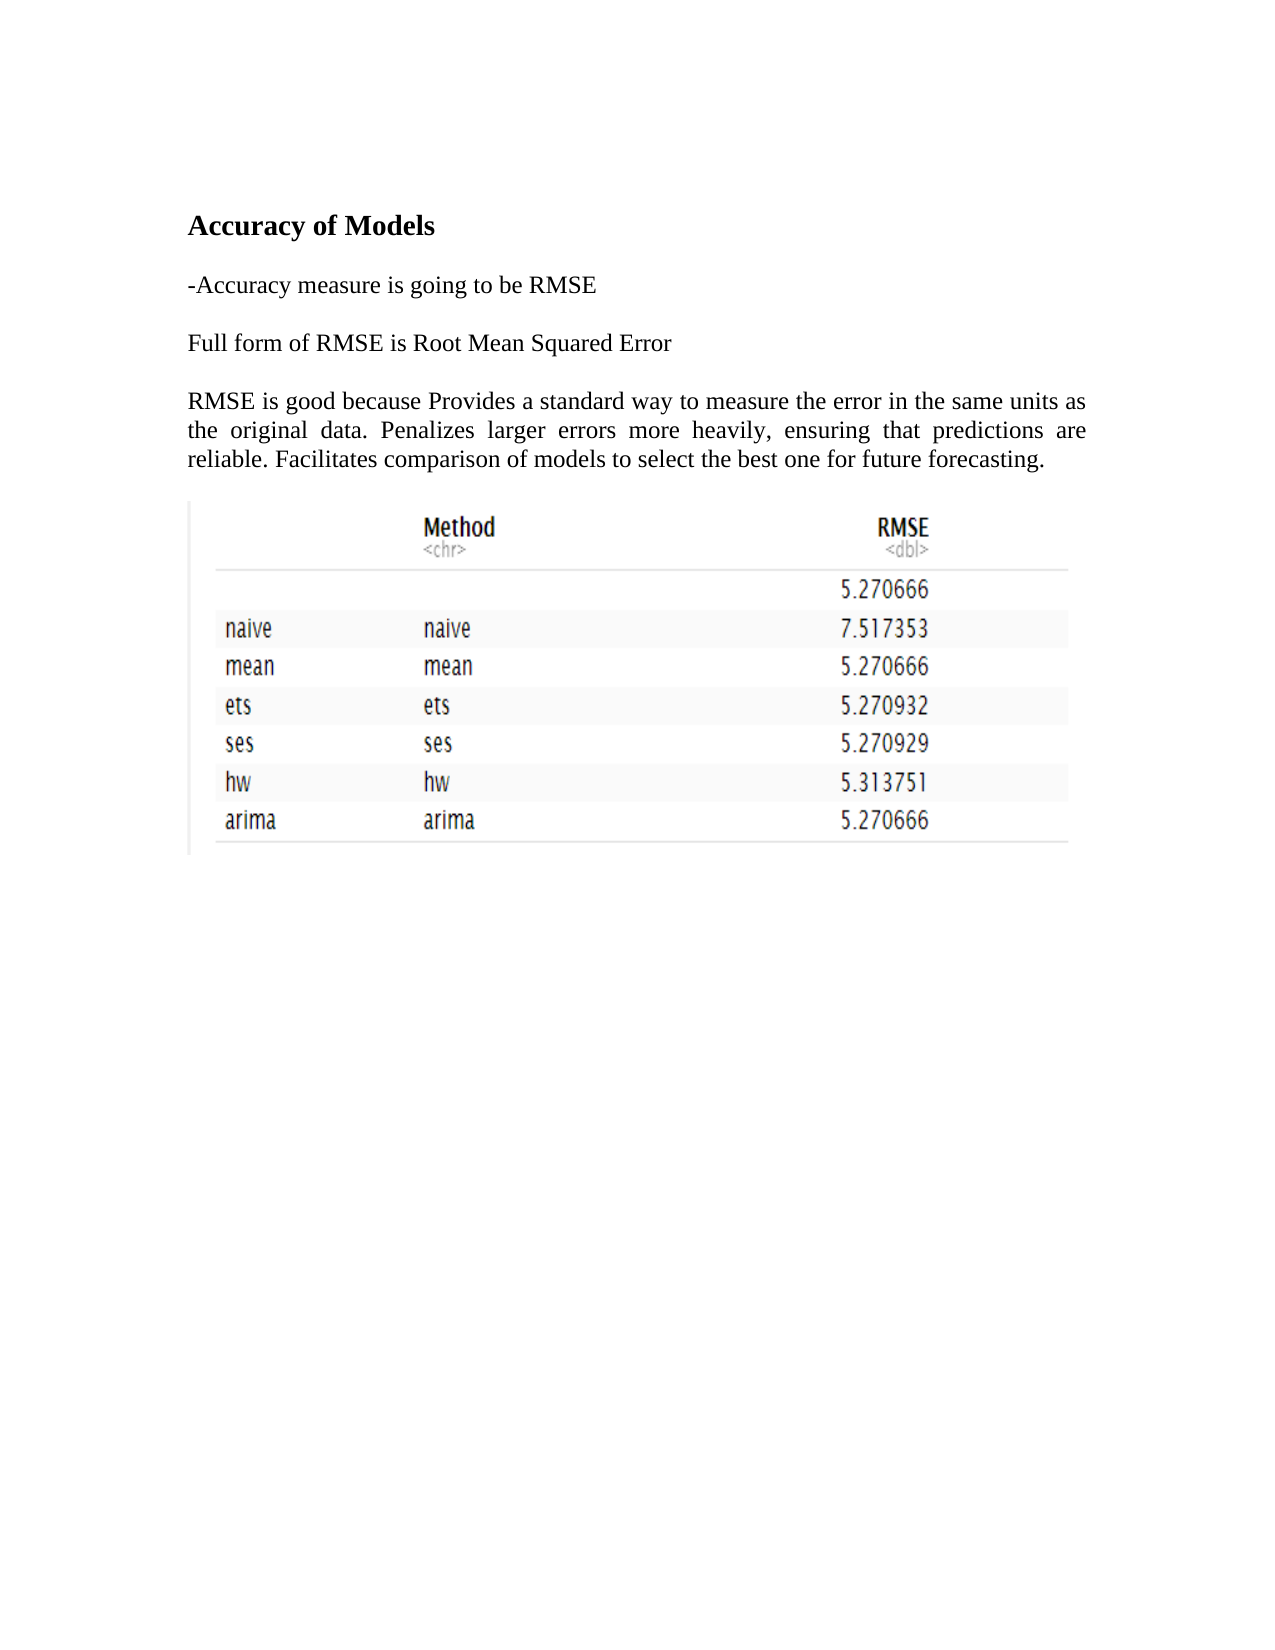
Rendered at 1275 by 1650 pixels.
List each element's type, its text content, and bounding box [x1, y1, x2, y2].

text Accuracy of Models [187, 208, 1088, 241]
text RMSE is good because Provides a standard way to measure the error in the same units as the original data. Penalizes larger errors more heavily, ensuring that predictions are reliable. Facilitates comparison of models to select the best one for future forecasting. [187, 386, 1088, 473]
text -Accuracy measure is going to be RMSE [187, 271, 1088, 299]
picture [187, 501, 1069, 855]
text Full form of RMSE is Root Mean Squared Error [187, 328, 1088, 357]
